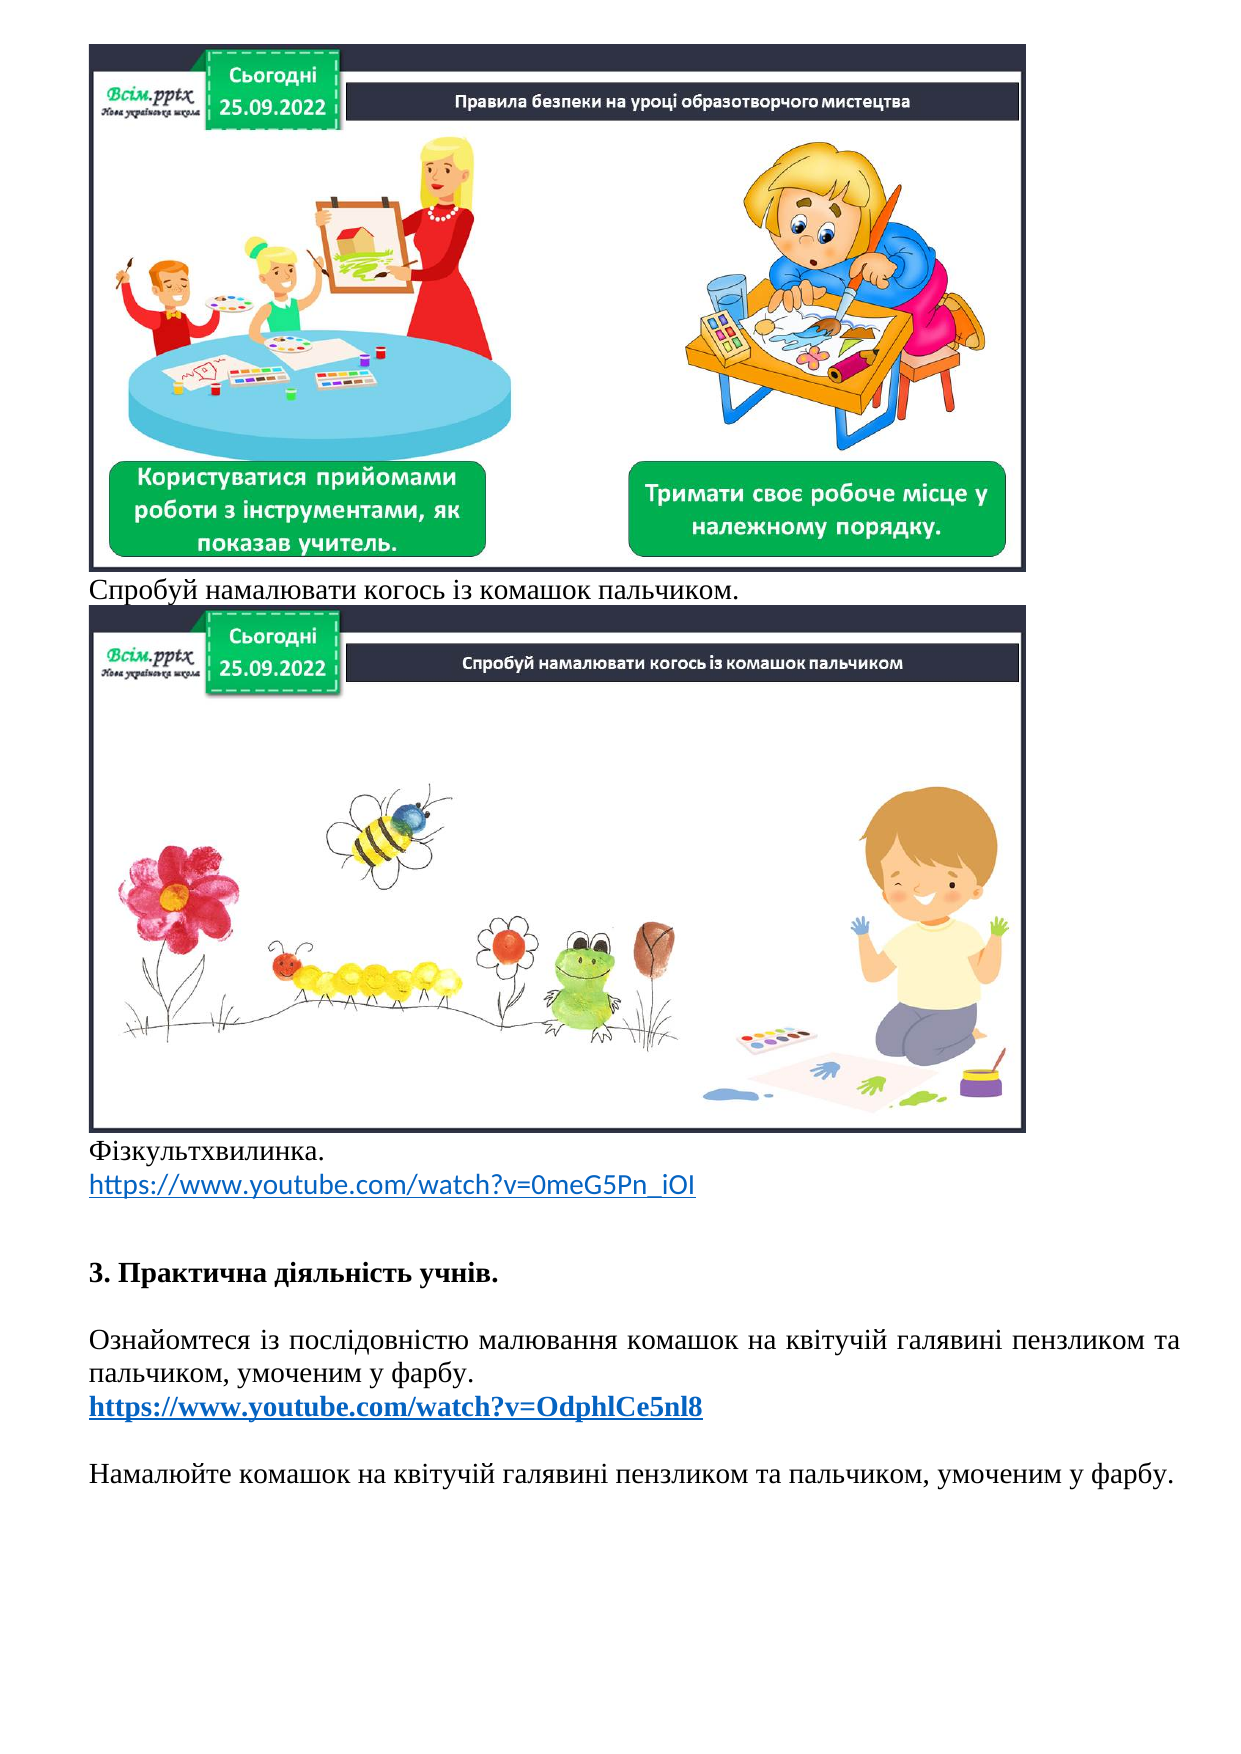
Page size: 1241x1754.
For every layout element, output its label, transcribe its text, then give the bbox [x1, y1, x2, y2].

picture [88, 605, 1026, 1133]
text https://www.youtube.com/watch?v=0meG5Pn_iOI [89, 1166, 1181, 1202]
text Фізкультхвилинка. [89, 1133, 1181, 1166]
text Намалюйте комашок на квітучій галявині пензликом та пальчиком, умоченим у фарбу. [89, 1456, 1181, 1490]
text 3. Практична діяльність учнів. [89, 1255, 1181, 1288]
text Спробуй намалювати когось із комашок пальчиком. [89, 572, 1181, 605]
picture [88, 44, 1026, 572]
text https://www.youtube.com/watch?v=OdphlCe5nl8 [89, 1389, 1181, 1423]
text Ознайомтеся із послідовністю малювання комашок на квітучій галявині пензликом та пальчиком, умоченим у фарбу. [89, 1322, 1181, 1389]
